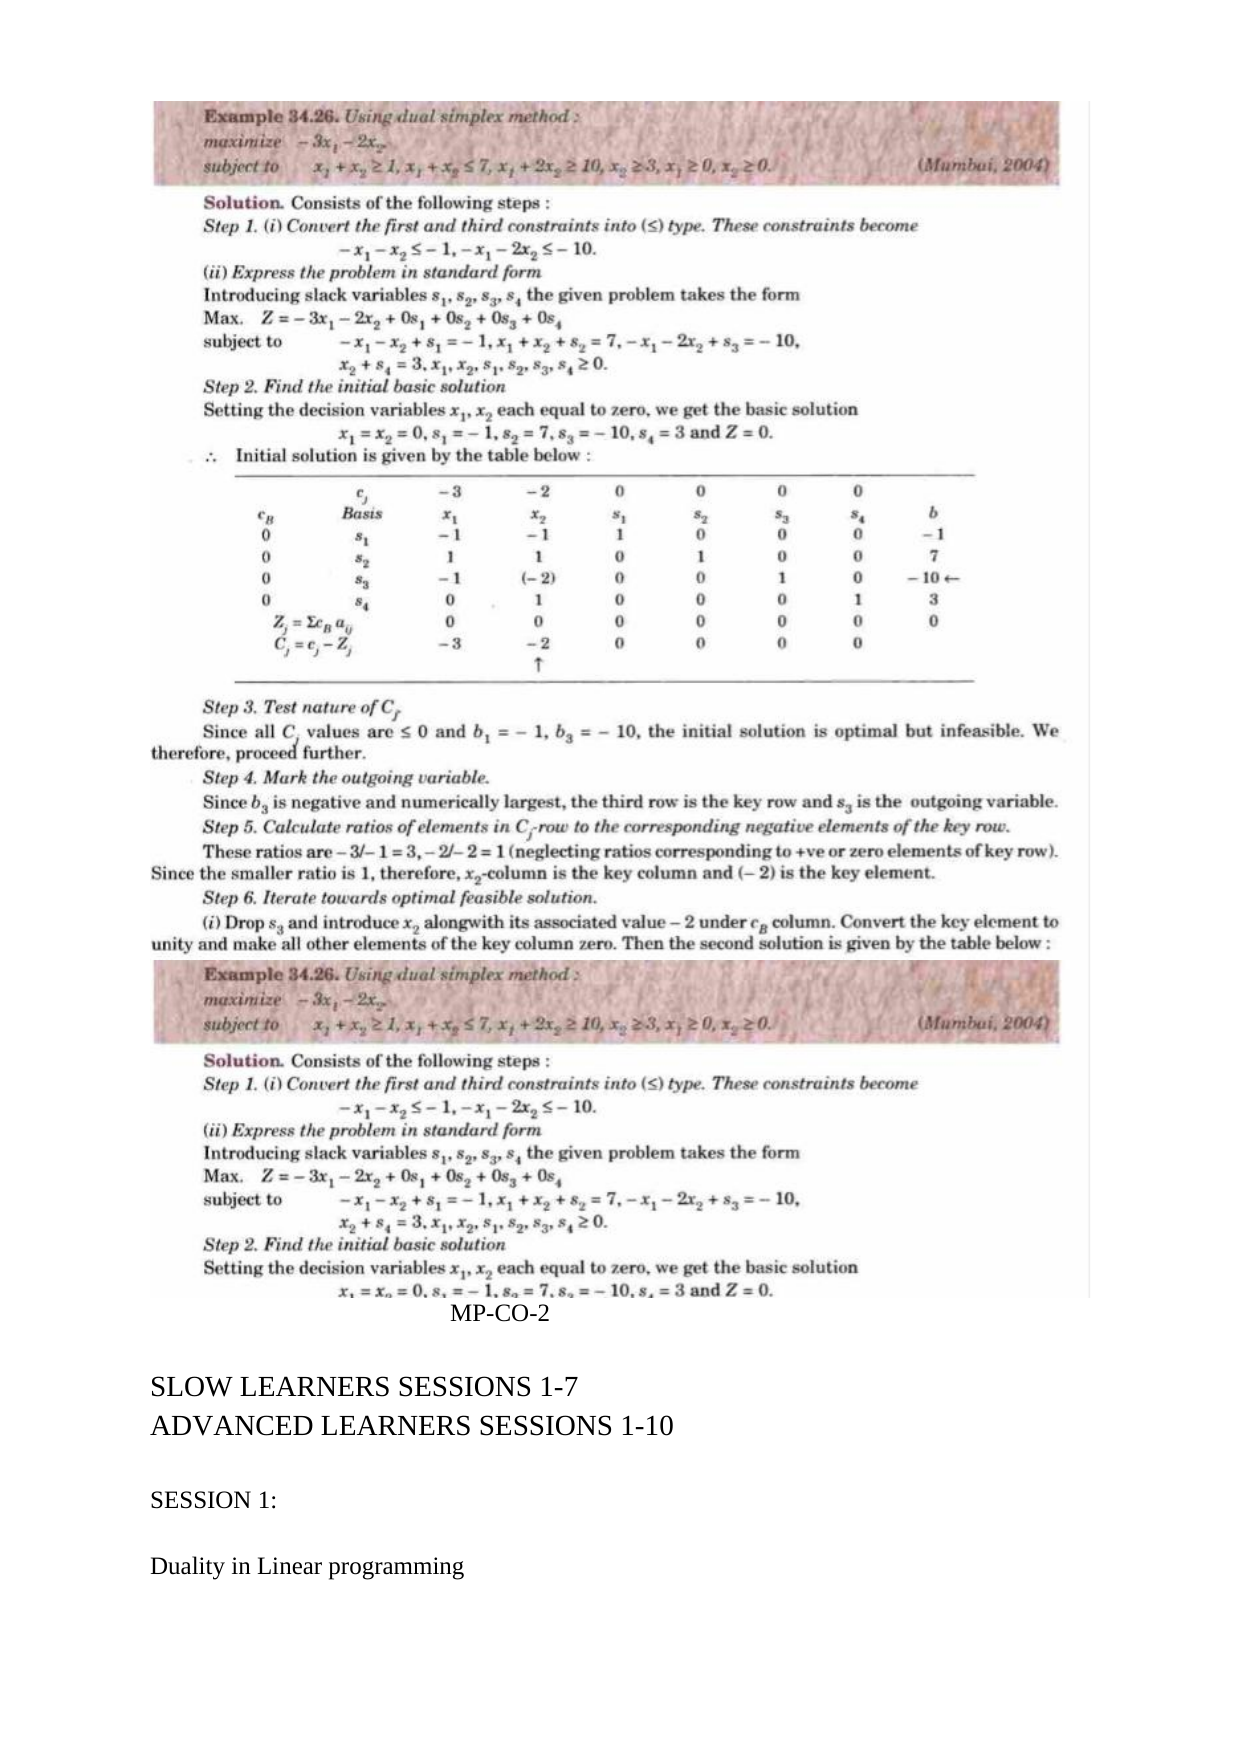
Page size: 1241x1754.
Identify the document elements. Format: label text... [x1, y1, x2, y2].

text ADVANCED LEARNERS SESSIONS 1-10 [150, 1408, 1090, 1442]
text SESSION 1: [150, 1485, 1090, 1514]
text SLOW LEARNERS SESSIONS 1-7 [150, 1369, 1090, 1403]
picture [150, 101, 1091, 1298]
text Duality in Linear programming [150, 1551, 1090, 1580]
text MP-CO-2 [150, 1298, 1090, 1327]
